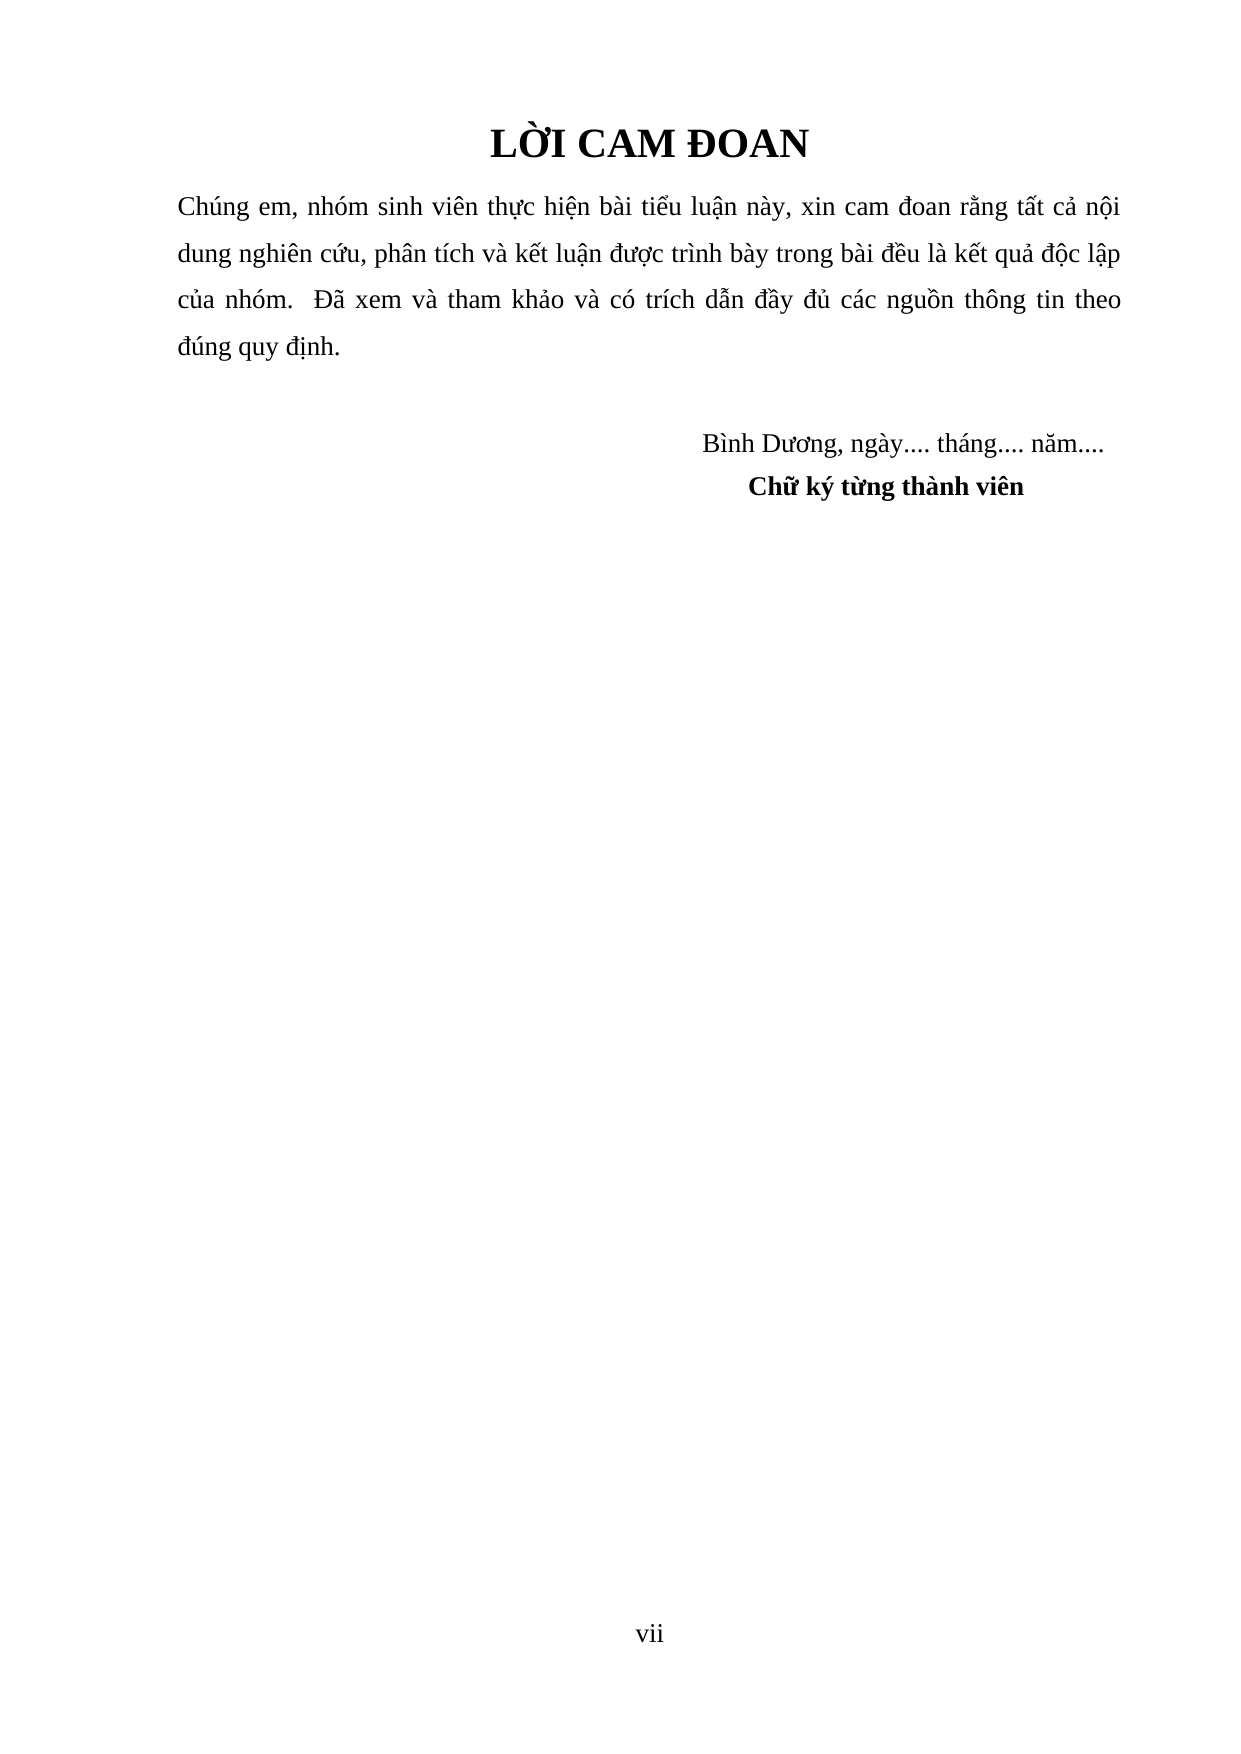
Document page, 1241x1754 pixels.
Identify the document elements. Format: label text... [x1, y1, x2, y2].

text Chúng em, nhóm sinh viên thực hiện bài tiểu luận này, xin cam đoan rằng tất cả nội dung nghiên cứu, phân tích và kết luận được trình bày trong bài đều là kết quả độc lập của nhóm. Đã xem và tham khảo và có trích dẫn đầy đủ các nguồn thông tin theo đúng quy định. [177, 190, 1122, 361]
text Bình Dương, ngày.... tháng.... năm.... [177, 427, 1122, 458]
text LỜI CAM ĐOAN [177, 118, 1122, 166]
text Chữ ký từng thành viên [177, 470, 1054, 501]
